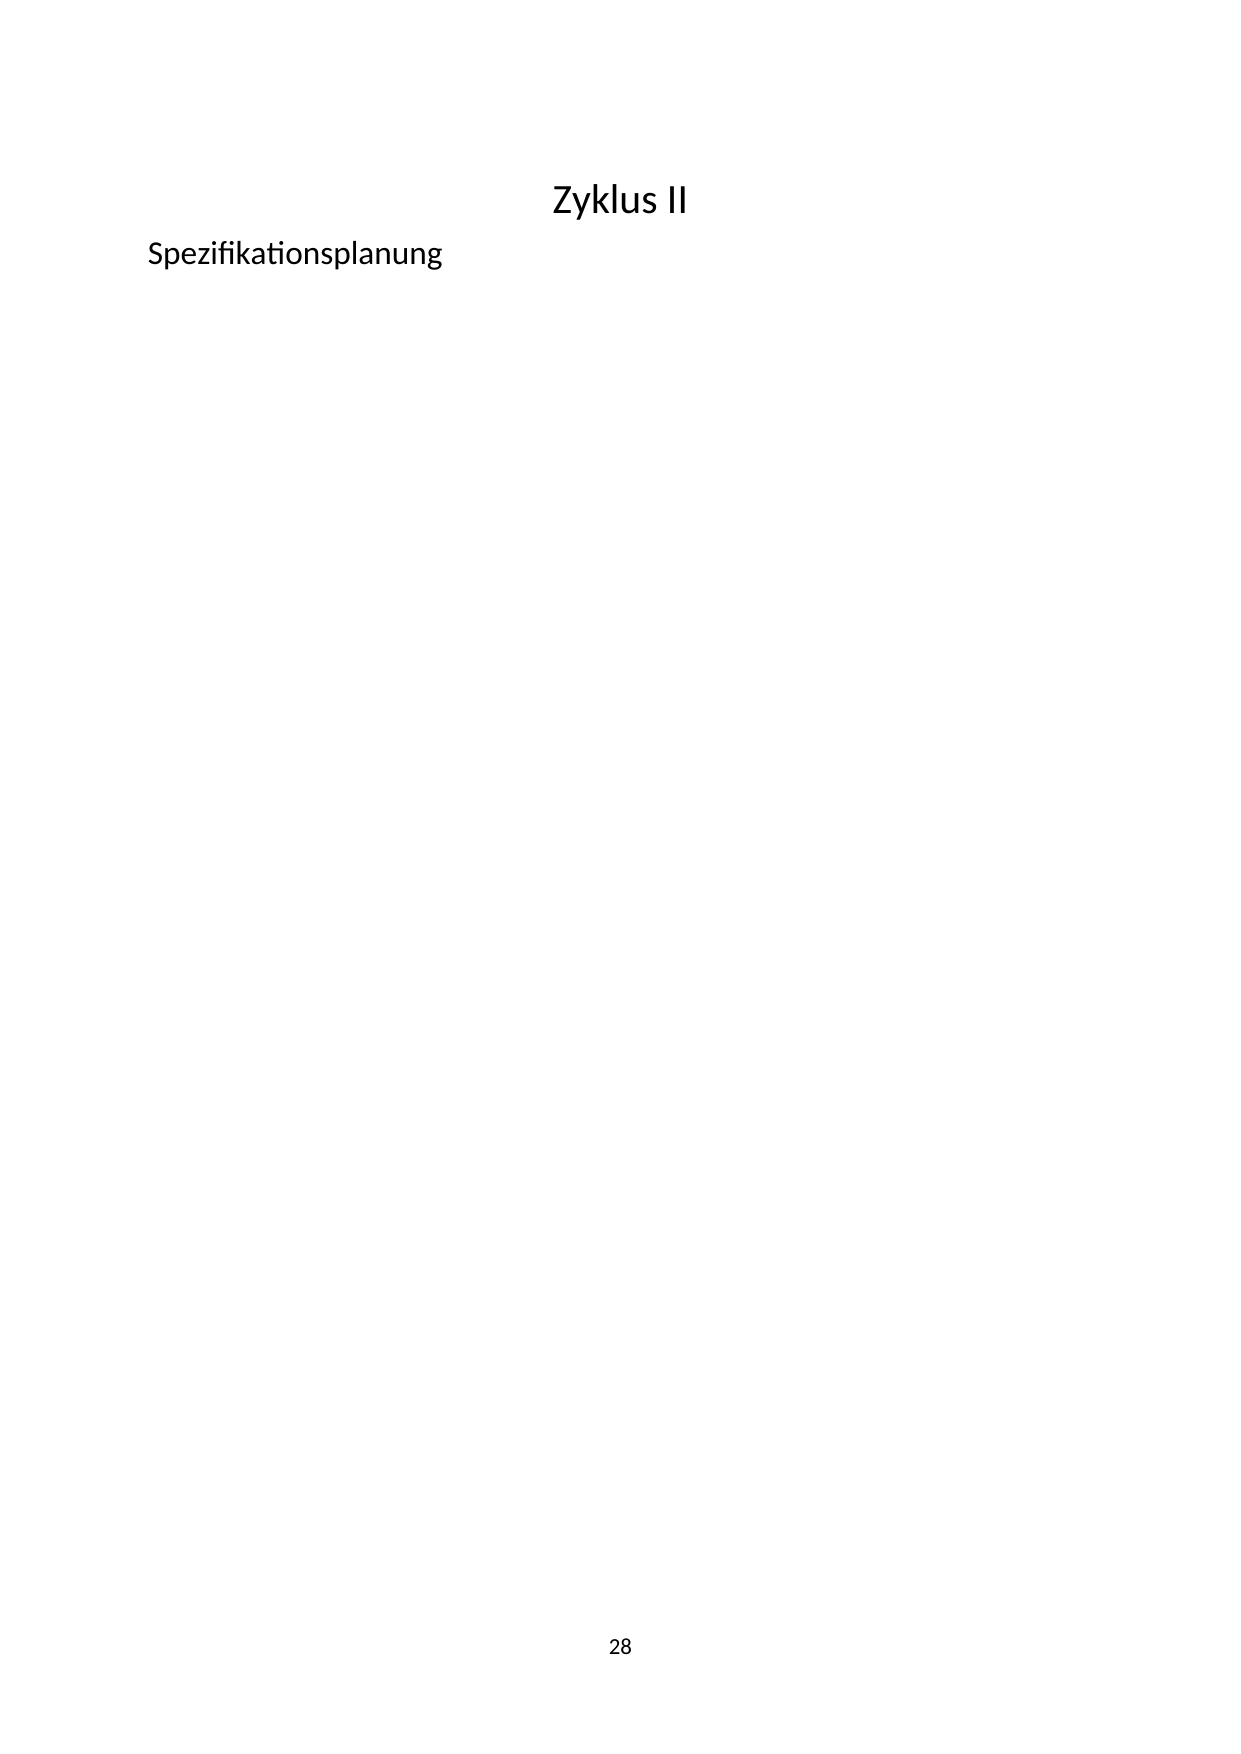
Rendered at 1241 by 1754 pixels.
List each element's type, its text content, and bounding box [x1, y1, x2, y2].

subtitle Spezifikationsplanung [148, 232, 1093, 272]
subtitle Zyklus II [148, 173, 1093, 223]
